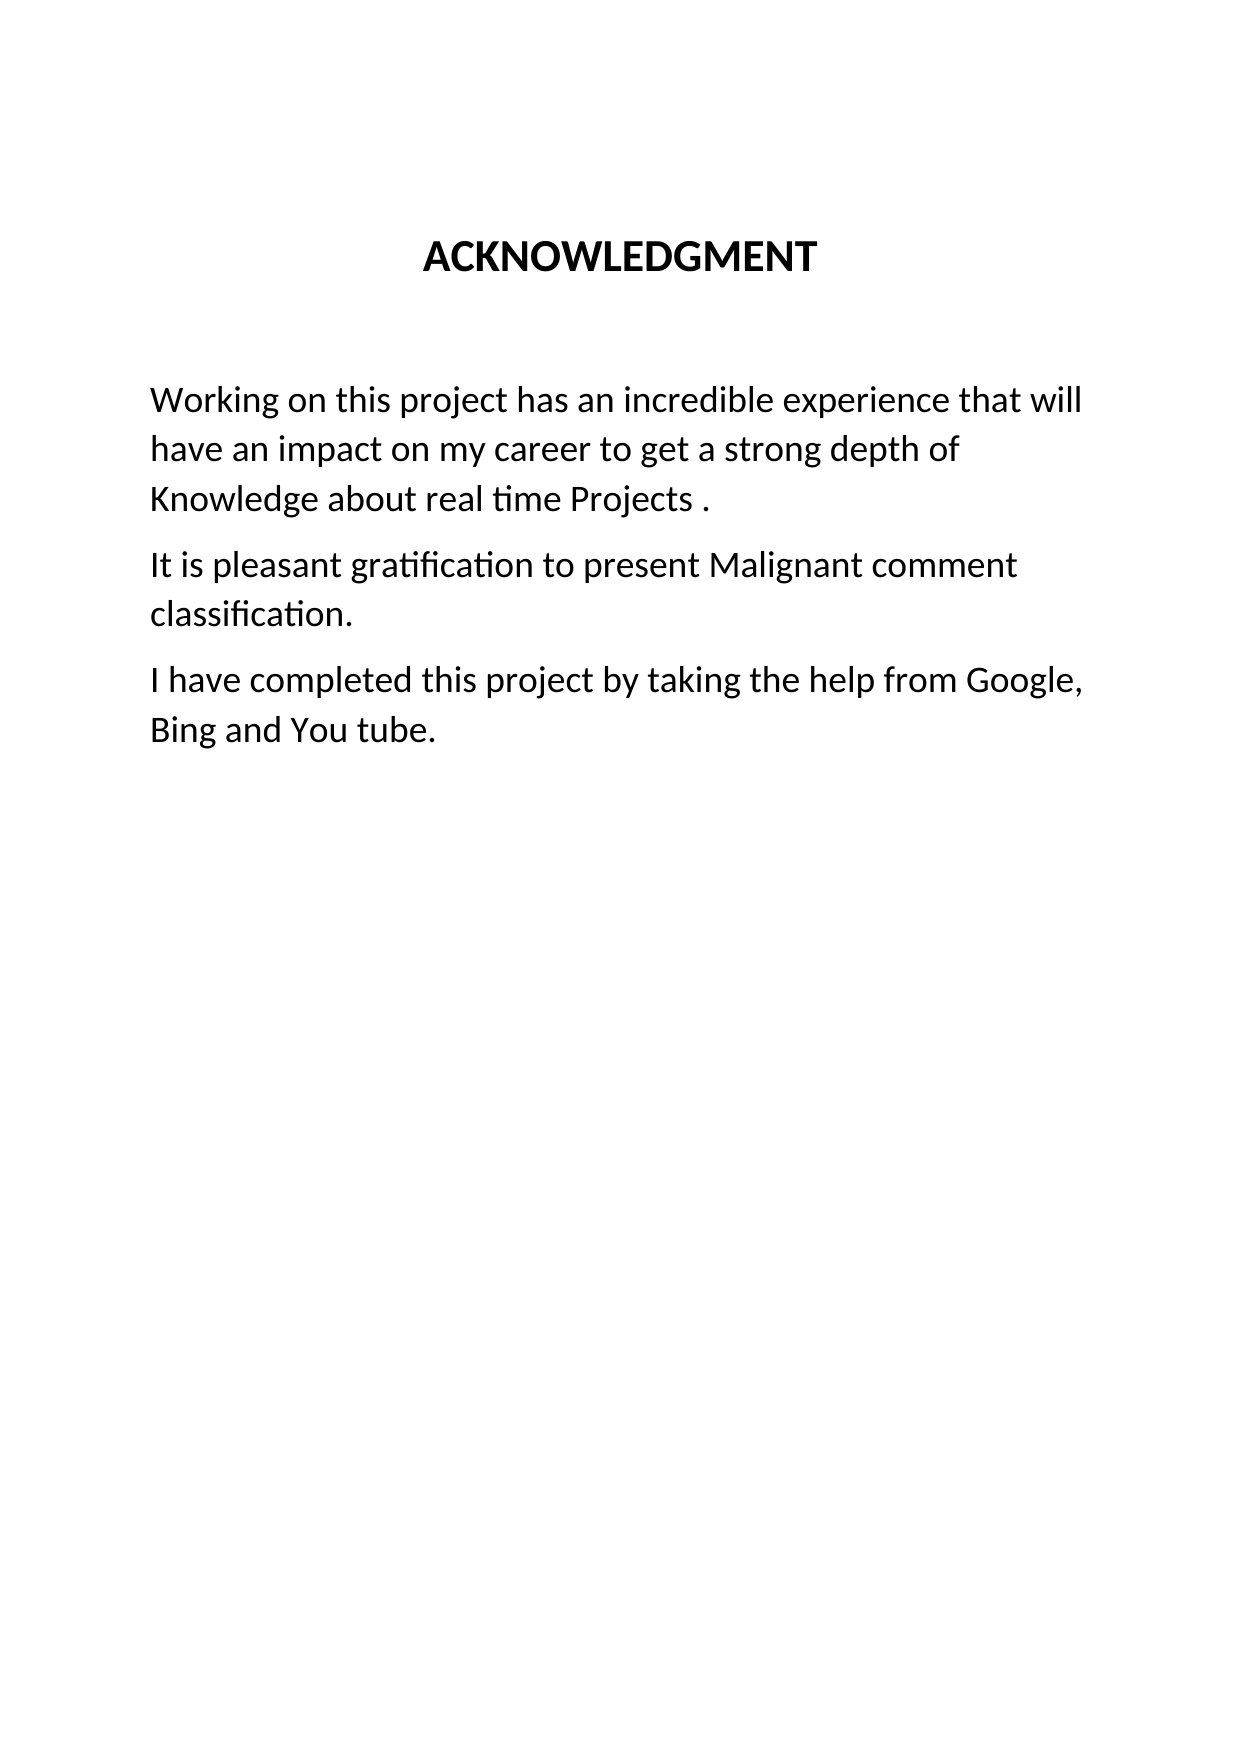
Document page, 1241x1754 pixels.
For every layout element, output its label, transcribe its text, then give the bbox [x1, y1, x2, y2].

text ACKNOWLEDGMENT [150, 227, 1090, 283]
text It is pleasant gratification to present Malignant comment classification. [150, 541, 1090, 636]
text Working on this project has an incredible experience that will have an impact on my career to get a strong depth of Knowledge about real time Projects . [150, 376, 1090, 520]
text I have completed this project by taking the help from Google, Bing and You tube. [150, 656, 1090, 752]
